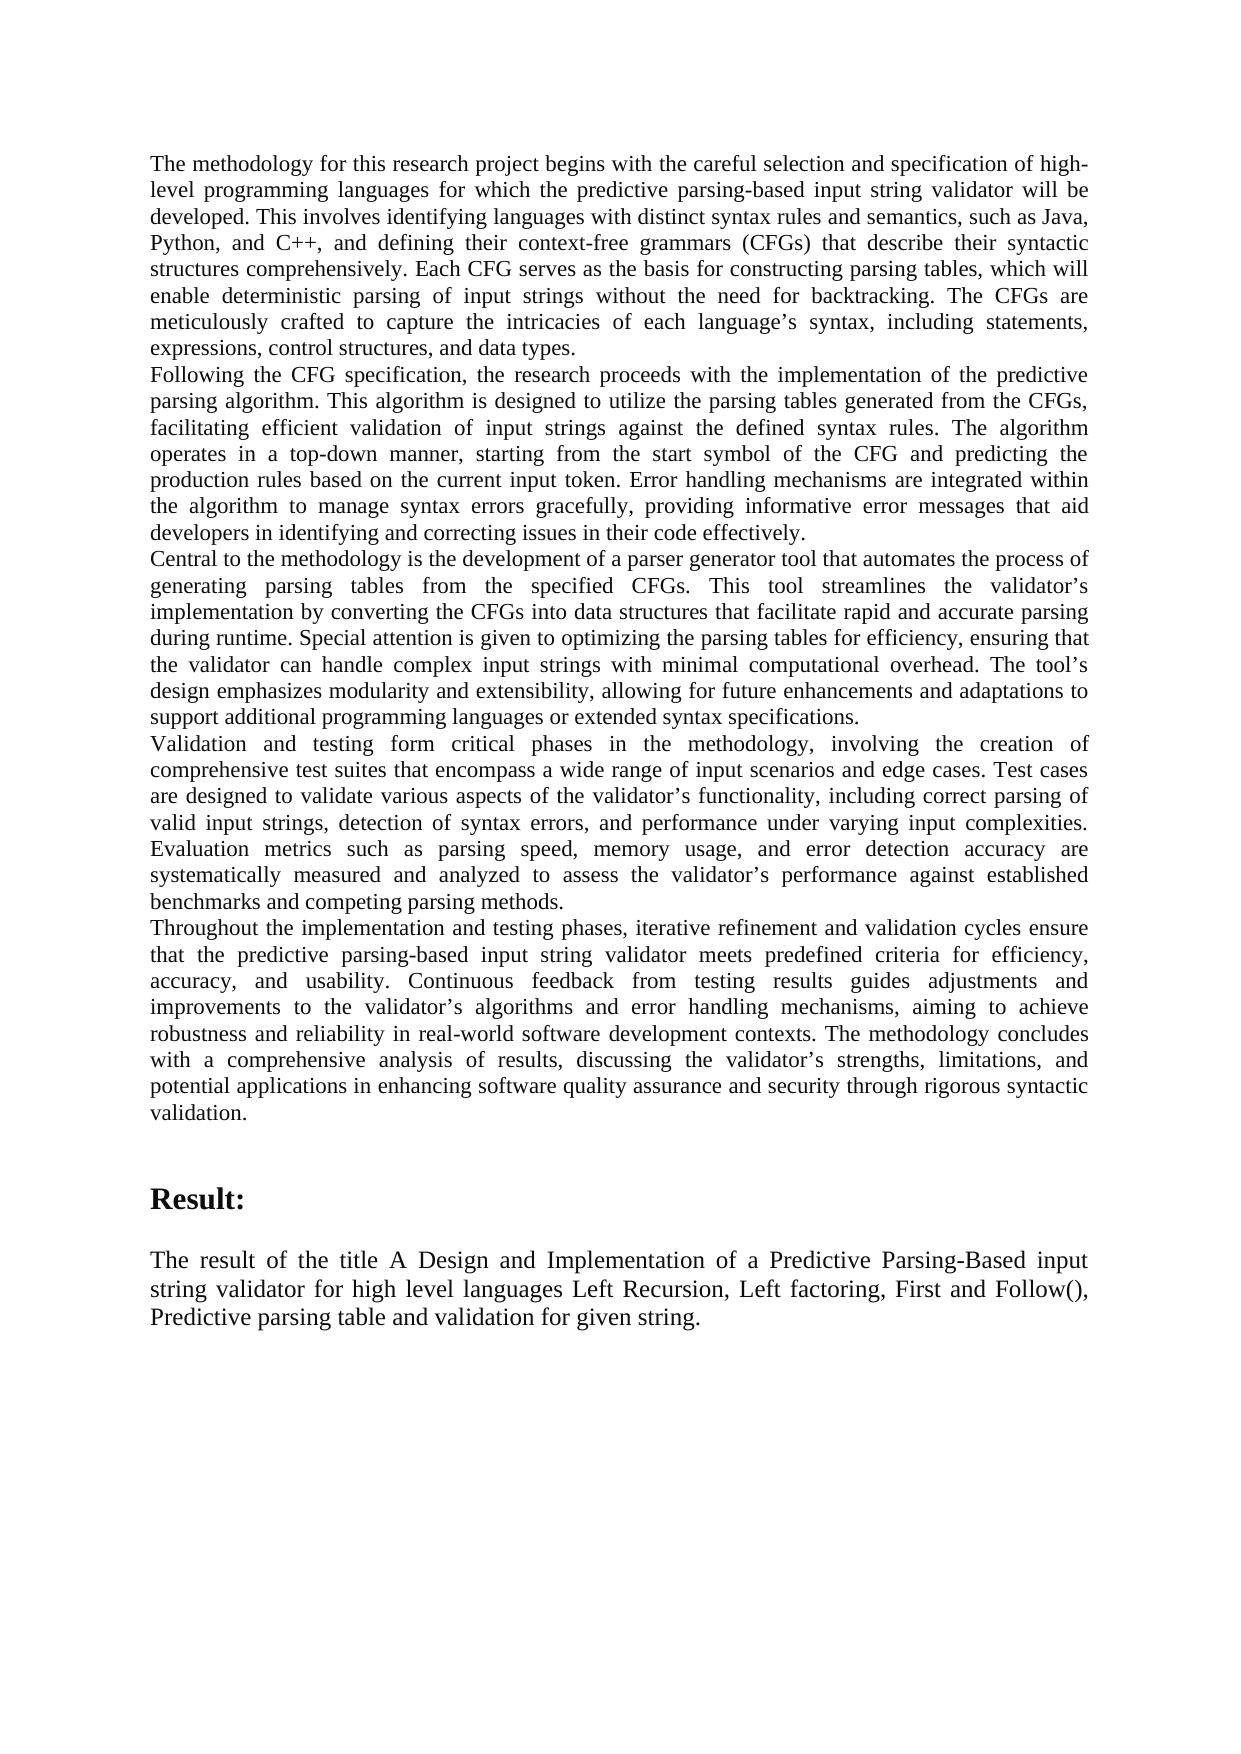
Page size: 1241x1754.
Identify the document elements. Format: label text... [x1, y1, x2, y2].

text Validation and testing form critical phases in the methodology, involving the creation of comprehensive test suites that encompass a wide range of input scenarios and edge cases. Test cases are designed to validate various aspects of the validator’s functionality, including correct parsing of valid input strings, detection of syntax errors, and performance under varying input complexities. Evaluation metrics such as parsing speed, memory usage, and error detection accuracy are systematically measured and analyzed to assess the validator’s performance against established benchmarks and competing parsing methods. [150, 730, 1090, 914]
text Central to the methodology is the development of a parser generator tool that automates the process of generating parsing tables from the specified CFGs. This tool streamlines the validator’s implementation by converting the CFGs into data structures that facilitate rapid and accurate parsing during runtime. Special attention is given to optimizing the parsing tables for efficiency, ensuring that the validator can handle complex input strings with minimal computational overhead. The tool’s design emphasizes modularity and extensibility, allowing for future enhancements and adaptations to support additional programming languages or extended syntax specifications. [150, 545, 1090, 730]
text The result of the title A Design and Implementation of a Predictive Parsing-Based input string validator for high level languages Left Recursion, Left factoring, First and Follow(), Predictive parsing table and validation for given string. [150, 1245, 1090, 1331]
text The methodology for this research project begins with the careful selection and specification of high-level programming languages for which the predictive parsing-based input string validator will be developed. This involves identifying languages with distinct syntax rules and semantics, such as Java, Python, and C++, and defining their context-free grammars (CFGs) that describe their syntactic structures comprehensively. Each CFG serves as the basis for constructing parsing tables, which will enable deterministic parsing of input strings without the need for backtracking. The CFGs are meticulously crafted to capture the intricacies of each language’s syntax, including statements, expressions, control structures, and data types. [150, 150, 1090, 361]
text Following the CFG specification, the research proceeds with the implementation of the predictive parsing algorithm. This algorithm is designed to utilize the parsing tables generated from the CFGs, facilitating efficient validation of input strings against the defined syntax rules. The algorithm operates in a top-down manner, starting from the start symbol of the CFG and predicting the production rules based on the current input token. Error handling mechanisms are integrated within the algorithm to manage syntax errors gracefully, providing informative error messages that aid developers in identifying and correcting issues in their code effectively. [150, 361, 1090, 545]
text Throughout the implementation and testing phases, iterative refinement and validation cycles ensure that the predictive parsing-based input string validator meets predefined criteria for efficiency, accuracy, and usability. Continuous feedback from testing results guides adjustments and improvements to the validator’s algorithms and error handling mechanisms, aiming to achieve robustness and reliability in real-world software development contexts. The methodology concludes with a comprehensive analysis of results, discussing the validator’s strengths, limitations, and potential applications in enhancing software quality assurance and security through rigorous syntactic validation. [150, 914, 1090, 1125]
text Result: [150, 1180, 1090, 1216]
